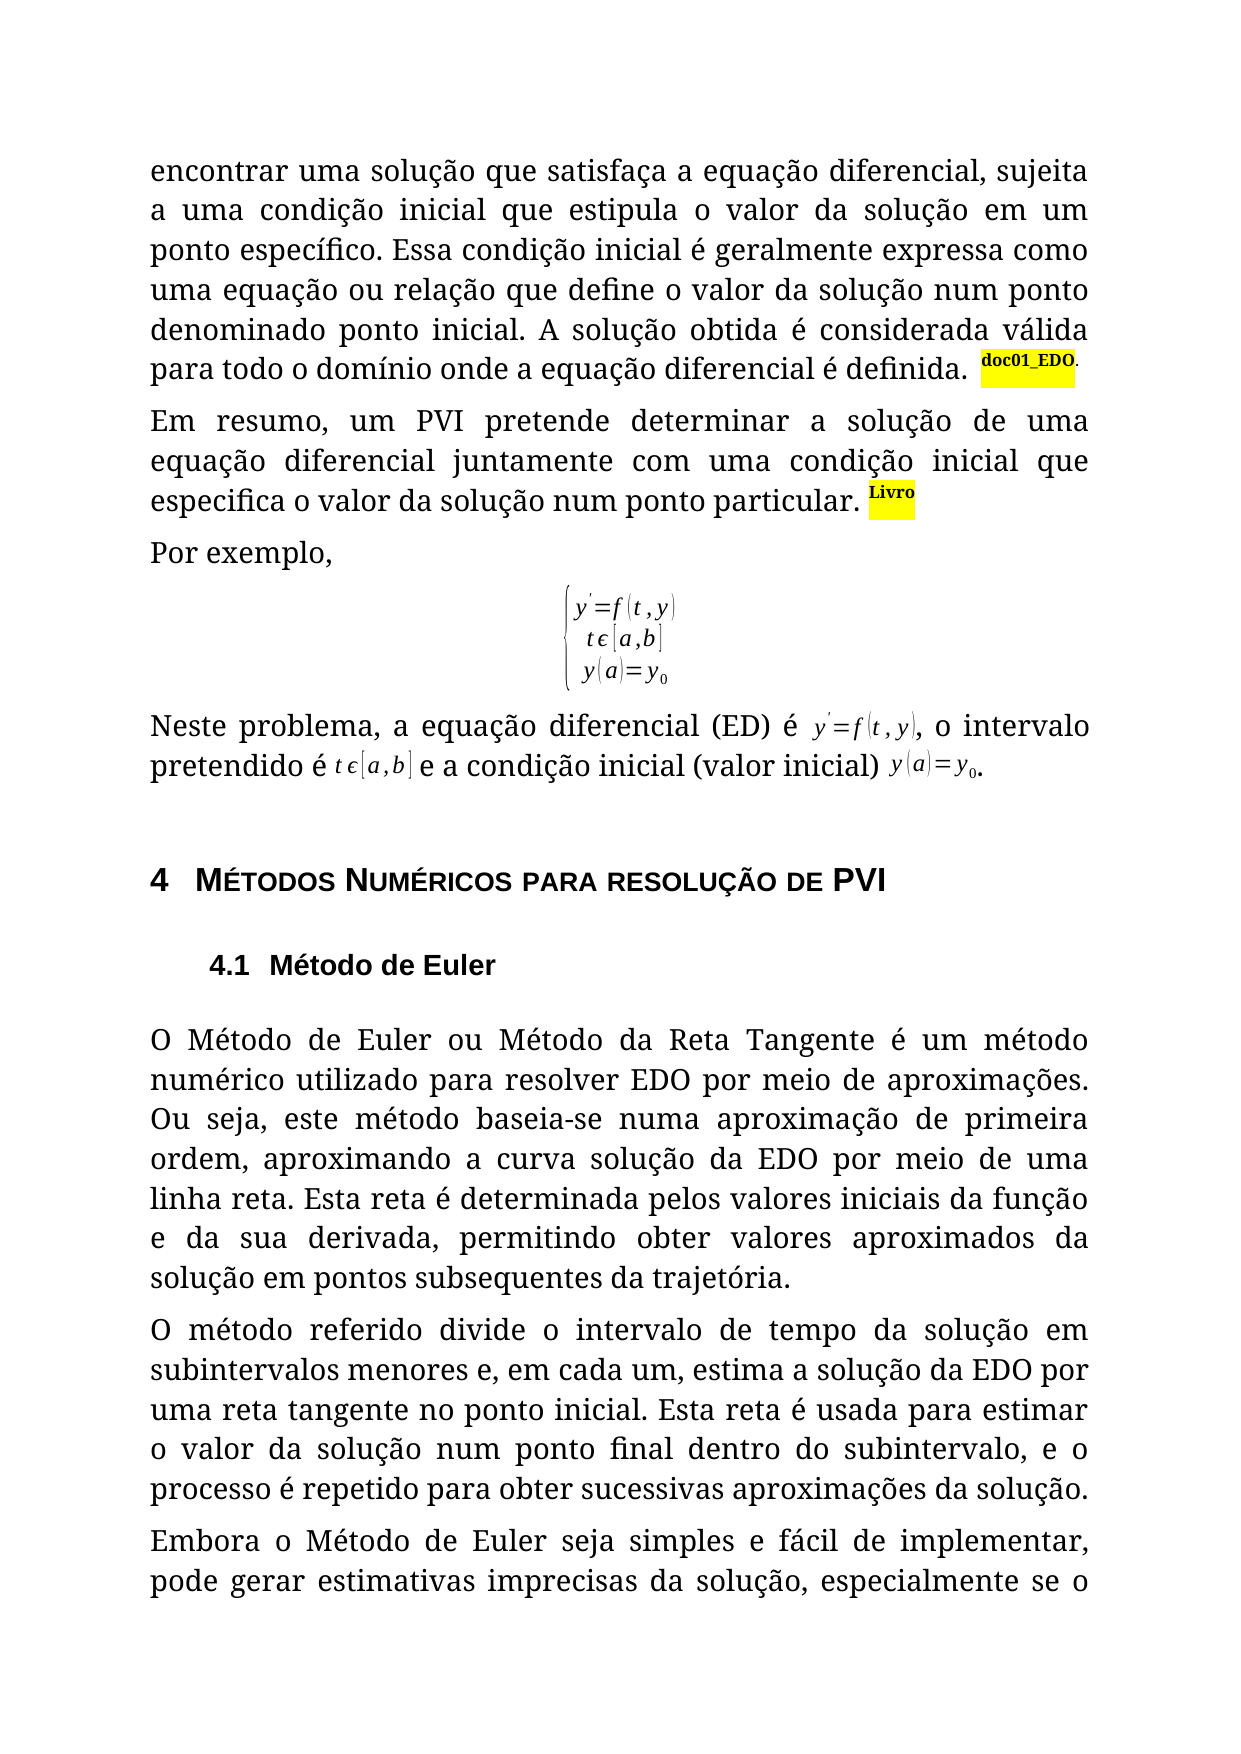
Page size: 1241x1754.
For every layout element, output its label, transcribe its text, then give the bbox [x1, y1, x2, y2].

text Em resumo, um PVI pretende determinar a solução de uma equação diferencial juntamente com uma condição inicial que especifica o valor da solução num ponto particular. Livro [150, 401, 1090, 520]
subtitle Métodos Numéricos para resolução de PVI [150, 860, 1090, 898]
text O método referido divide o intervalo de tempo da solução em subintervalos menores e, em cada um, estima a solução da EDO por uma reta tangente no ponto inicial. Esta reta é usada para estimar o valor da solução num ponto final dentro do subintervalo, e o processo é repetido para obter sucessivas aproximações da solução. [150, 1309, 1090, 1508]
text Neste problema, a equação diferencial (ED) é , o intervalo pretendido é e a condição inicial (valor inicial) . [150, 705, 1090, 785]
text O Método de Euler ou Método da Reta Tangente é um método numérico utilizado para resolver EDO por meio de aproximações. Ou seja, este método baseia-se numa aproximação de primeira ordem, aproximando a curva solução da EDO por meio de uma linha reta. Esta reta é determinada pelos valores iniciais da função e da sua derivada, permitindo obter valores aproximados da solução em pontos subsequentes da trajetória. [150, 1019, 1090, 1297]
subtitle Método de Euler [209, 948, 1090, 982]
text Por exemplo, [150, 532, 1090, 572]
